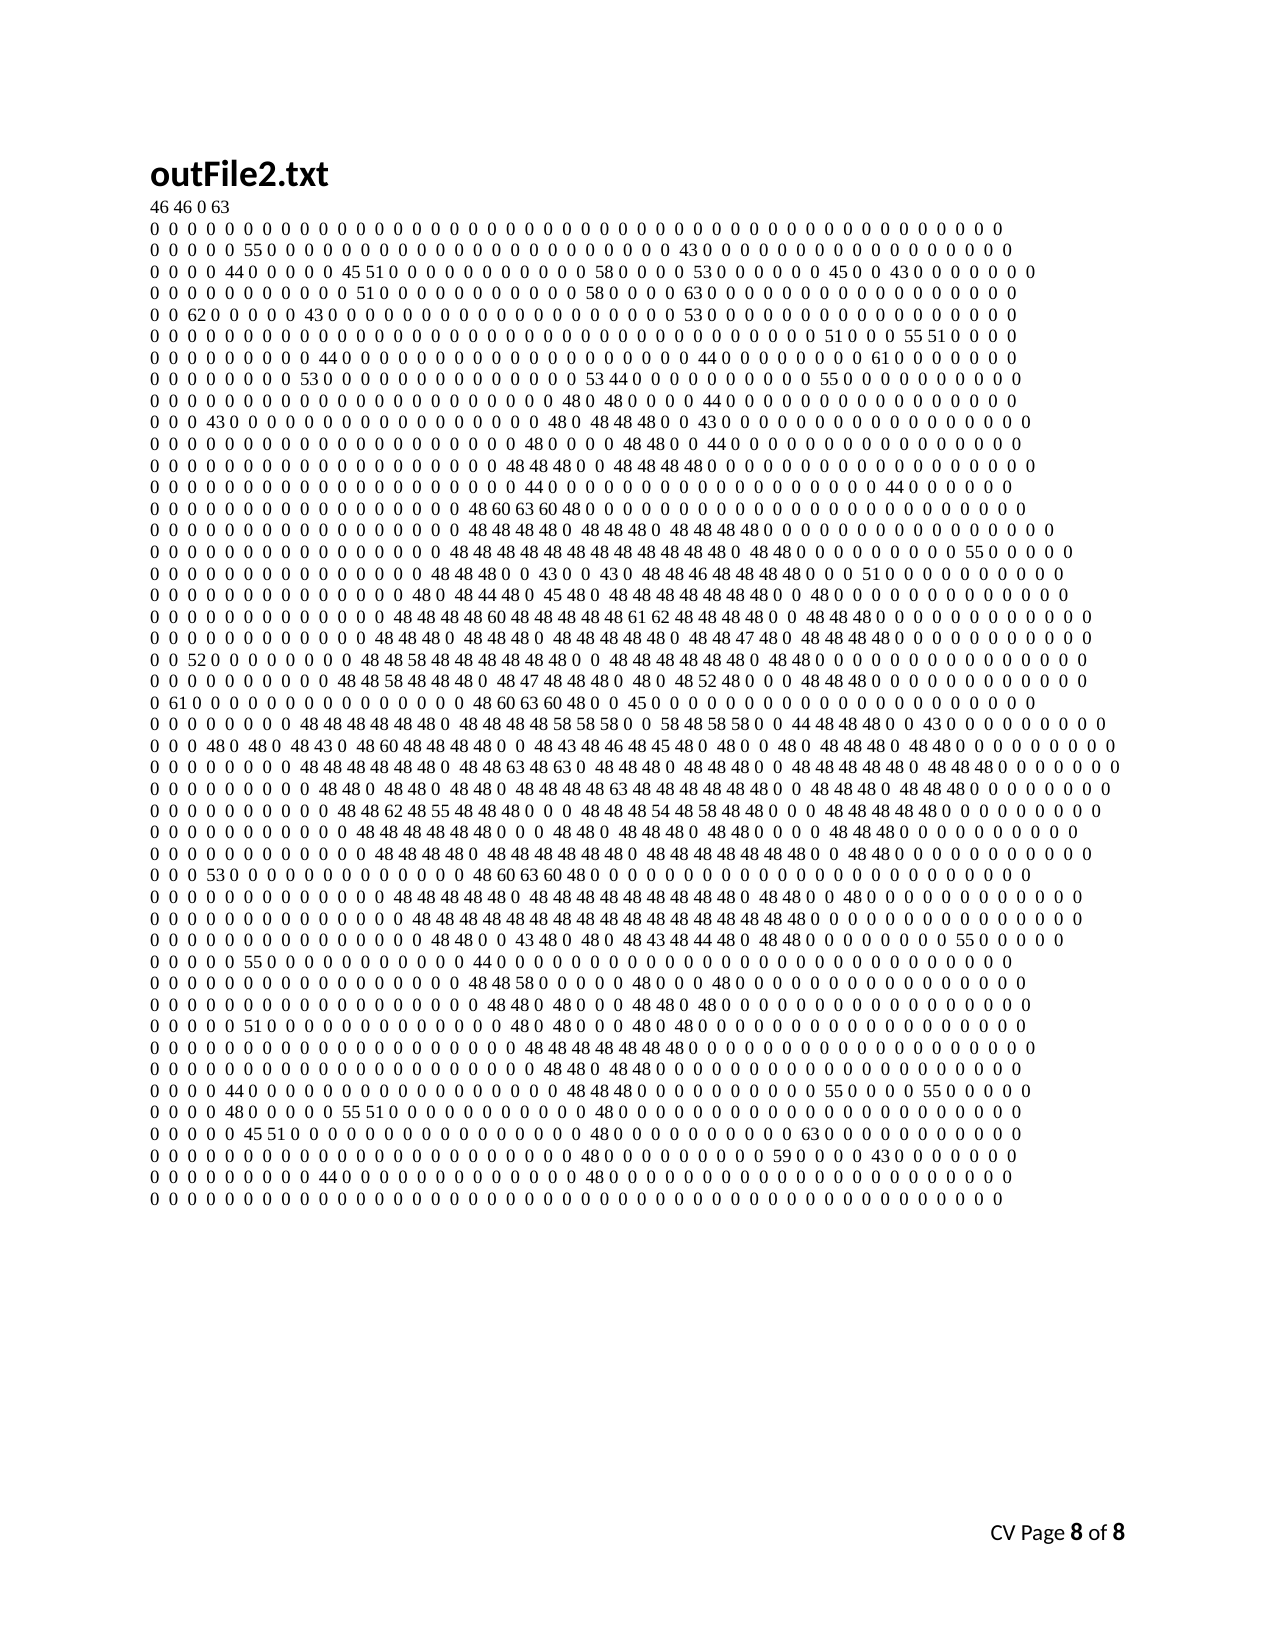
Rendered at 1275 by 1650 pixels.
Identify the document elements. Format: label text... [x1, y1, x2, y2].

text 0 0 0 0 0 0 0 0 0 0 48 48 62 48 55 48 48 48 0 0 0 48 48 48 54 48 58 48 48 0 0 0 48 48 48 48 48 0 0 0 0 0 0 0 0 0 [150, 799, 1125, 821]
text 0 0 0 0 0 0 0 0 0 0 0 0 0 48 48 48 48 48 0 48 48 48 48 48 48 48 48 48 0 48 48 0 0 48 0 0 0 0 0 0 0 0 0 0 0 0 [150, 886, 1125, 907]
text 0 0 0 0 0 0 0 0 0 44 0 0 0 0 0 0 0 0 0 0 0 0 0 0 0 0 0 0 0 44 0 0 0 0 0 0 0 0 61 0 0 0 0 0 0 0 [150, 347, 1125, 368]
text 0 0 0 0 0 0 0 0 0 0 0 0 0 0 0 0 0 0 0 48 48 48 0 0 48 48 48 48 0 0 0 0 0 0 0 0 0 0 0 0 0 0 0 0 0 0 [150, 454, 1125, 476]
text 0 0 0 0 0 55 0 0 0 0 0 0 0 0 0 0 0 0 0 0 0 0 0 0 0 0 0 0 43 0 0 0 0 0 0 0 0 0 0 0 0 0 0 0 0 0 [150, 239, 1125, 261]
text 0 0 0 0 0 0 0 0 0 44 0 0 0 0 0 0 0 0 0 0 0 0 0 48 0 0 0 0 0 0 0 0 0 0 0 0 0 0 0 0 0 0 0 0 0 0 [150, 1166, 1125, 1188]
text 0 0 0 0 44 0 0 0 0 0 0 0 0 0 0 0 0 0 0 0 0 0 48 48 48 0 0 0 0 0 0 0 0 0 0 55 0 0 0 0 55 0 0 0 0 0 [150, 1080, 1125, 1101]
text 0 0 0 0 0 0 0 0 0 0 0 0 0 0 48 0 48 44 48 0 45 48 0 48 48 48 48 48 48 48 0 0 48 0 0 0 0 0 0 0 0 0 0 0 0 0 [150, 584, 1125, 606]
text 0 0 0 0 44 0 0 0 0 0 45 51 0 0 0 0 0 0 0 0 0 0 0 58 0 0 0 0 53 0 0 0 0 0 0 45 0 0 43 0 0 0 0 0 0 0 [150, 261, 1125, 282]
text 0 0 0 0 0 0 0 0 0 0 0 0 0 0 0 0 0 48 48 58 0 0 0 0 0 48 0 0 0 48 0 0 0 0 0 0 0 0 0 0 0 0 0 0 0 0 [150, 972, 1125, 994]
text 0 0 62 0 0 0 0 0 43 0 0 0 0 0 0 0 0 0 0 0 0 0 0 0 0 0 0 0 53 0 0 0 0 0 0 0 0 0 0 0 0 0 0 0 0 0 [150, 304, 1125, 325]
text 0 0 0 0 0 0 0 0 0 0 0 0 0 0 0 0 0 0 0 0 44 0 0 0 0 0 0 0 0 0 0 0 0 0 0 0 0 0 0 44 0 0 0 0 0 0 [150, 476, 1125, 498]
text 0 0 0 0 0 0 0 0 0 0 0 0 0 0 0 48 48 0 0 43 48 0 48 0 48 43 48 44 48 0 48 48 0 0 0 0 0 0 0 0 55 0 0 0 0 0 [150, 929, 1125, 951]
text 0 0 0 0 0 0 0 0 0 0 0 0 0 0 0 0 0 0 0 0 0 0 0 48 0 0 0 0 0 0 0 0 0 59 0 0 0 0 43 0 0 0 0 0 0 0 [150, 1144, 1125, 1166]
text 0 61 0 0 0 0 0 0 0 0 0 0 0 0 0 0 0 48 60 63 60 48 0 0 45 0 0 0 0 0 0 0 0 0 0 0 0 0 0 0 0 0 0 0 0 0 [150, 692, 1125, 713]
text 0 0 0 0 0 0 0 0 0 0 0 0 0 0 0 0 0 0 0 0 0 0 0 0 0 0 0 0 0 0 0 0 0 0 0 0 0 0 0 0 0 0 0 0 0 0 [150, 1188, 1125, 1209]
text 0 0 0 0 0 0 0 0 0 0 0 51 0 0 0 0 0 0 0 0 0 0 0 58 0 0 0 0 63 0 0 0 0 0 0 0 0 0 0 0 0 0 0 0 0 0 [150, 282, 1125, 304]
text 0 0 0 43 0 0 0 0 0 0 0 0 0 0 0 0 0 0 0 0 0 48 0 48 48 48 0 0 43 0 0 0 0 0 0 0 0 0 0 0 0 0 0 0 0 0 [150, 411, 1125, 433]
text 0 0 0 0 0 51 0 0 0 0 0 0 0 0 0 0 0 0 0 48 0 48 0 0 0 48 0 48 0 0 0 0 0 0 0 0 0 0 0 0 0 0 0 0 0 0 [150, 1015, 1125, 1037]
text 46 46 0 63 [150, 196, 1125, 217]
text 0 0 0 0 0 0 0 0 53 0 0 0 0 0 0 0 0 0 0 0 0 0 0 53 44 0 0 0 0 0 0 0 0 0 0 55 0 0 0 0 0 0 0 0 0 0 [150, 368, 1125, 390]
text 0 0 0 0 0 0 0 0 0 0 0 0 0 0 0 48 48 48 0 0 43 0 0 43 0 48 48 46 48 48 48 48 0 0 0 51 0 0 0 0 0 0 0 0 0 0 [150, 562, 1125, 584]
text 0 0 0 0 0 0 0 0 0 0 0 0 0 0 0 0 48 48 48 48 48 48 48 48 48 48 48 48 0 48 48 0 0 0 0 0 0 0 0 0 55 0 0 0 0 0 [150, 541, 1125, 562]
text 0 0 0 0 0 0 0 0 0 0 0 0 0 0 0 0 0 0 0 0 48 48 48 48 48 48 48 0 0 0 0 0 0 0 0 0 0 0 0 0 0 0 0 0 0 0 [150, 1037, 1125, 1058]
text 0 0 0 0 0 0 0 0 0 0 0 0 0 0 0 0 0 0 48 48 0 48 0 0 0 48 48 0 48 0 0 0 0 0 0 0 0 0 0 0 0 0 0 0 0 0 [150, 994, 1125, 1015]
text 0 0 52 0 0 0 0 0 0 0 0 48 48 58 48 48 48 48 48 48 0 0 48 48 48 48 48 48 0 48 48 0 0 0 0 0 0 0 0 0 0 0 0 0 0 0 [150, 649, 1125, 670]
text 0 0 0 48 0 48 0 48 43 0 48 60 48 48 48 48 0 0 48 43 48 46 48 45 48 0 48 0 0 48 0 48 48 48 0 48 48 0 0 0 0 0 0 0 0 0 [150, 735, 1125, 756]
text 0 0 0 0 0 0 0 0 0 0 0 0 0 0 0 0 0 0 0 0 0 48 48 0 48 48 0 0 0 0 0 0 0 0 0 0 0 0 0 0 0 0 0 0 0 0 [150, 1058, 1125, 1080]
text 0 0 0 0 0 0 0 0 0 0 0 0 0 0 0 0 0 0 0 0 0 0 0 0 0 0 0 0 0 0 0 0 0 0 0 0 51 0 0 0 55 51 0 0 0 0 [150, 325, 1125, 347]
text 0 0 0 0 0 0 0 0 0 0 0 0 0 48 48 48 48 60 48 48 48 48 48 61 62 48 48 48 48 0 0 48 48 48 0 0 0 0 0 0 0 0 0 0 0 0 [150, 606, 1125, 627]
text 0 0 0 0 0 0 0 0 48 48 48 48 48 48 0 48 48 48 48 58 58 58 0 0 58 48 58 58 0 0 44 48 48 48 0 0 43 0 0 0 0 0 0 0 0 0 [150, 713, 1125, 735]
text outFile2.txt [150, 150, 1125, 196]
text 0 0 0 0 0 0 0 0 0 0 0 0 0 0 0 0 0 0 0 0 48 0 0 0 0 48 48 0 0 44 0 0 0 0 0 0 0 0 0 0 0 0 0 0 0 0 [150, 433, 1125, 454]
text 0 0 0 0 0 55 0 0 0 0 0 0 0 0 0 0 0 44 0 0 0 0 0 0 0 0 0 0 0 0 0 0 0 0 0 0 0 0 0 0 0 0 0 0 0 0 [150, 951, 1125, 972]
text 0 0 0 53 0 0 0 0 0 0 0 0 0 0 0 0 0 48 60 63 60 48 0 0 0 0 0 0 0 0 0 0 0 0 0 0 0 0 0 0 0 0 0 0 0 0 [150, 864, 1125, 886]
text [150, 217, 1125, 239]
text 0 0 0 0 0 0 0 0 0 0 0 0 48 48 48 48 0 48 48 48 48 48 48 0 48 48 48 48 48 48 48 0 0 48 48 0 0 0 0 0 0 0 0 0 0 0 [150, 843, 1125, 864]
text 0 0 0 0 0 0 0 0 0 0 0 0 48 48 48 0 48 48 48 0 48 48 48 48 48 0 48 48 47 48 0 48 48 48 48 0 0 0 0 0 0 0 0 0 0 0 [150, 627, 1125, 649]
text 0 0 0 0 0 0 0 0 0 0 0 0 0 0 0 0 0 0 0 0 0 0 48 0 48 0 0 0 0 44 0 0 0 0 0 0 0 0 0 0 0 0 0 0 0 0 [150, 390, 1125, 411]
text 0 0 0 0 0 0 0 0 0 0 0 0 0 0 48 48 48 48 48 48 48 48 48 48 48 48 48 48 48 48 48 0 0 0 0 0 0 0 0 0 0 0 0 0 0 0 [150, 907, 1125, 929]
text 0 0 0 0 0 0 0 0 48 48 48 48 48 48 0 48 48 63 48 63 0 48 48 48 0 48 48 48 0 0 48 48 48 48 48 0 48 48 48 0 0 0 0 0 0 0 [150, 756, 1125, 778]
text 0 0 0 0 0 0 0 0 0 48 48 0 48 48 0 48 48 0 48 48 48 48 63 48 48 48 48 48 48 0 0 48 48 48 0 48 48 48 0 0 0 0 0 0 0 0 [150, 778, 1125, 799]
text 0 0 0 0 0 45 51 0 0 0 0 0 0 0 0 0 0 0 0 0 0 0 0 48 0 0 0 0 0 0 0 0 0 0 63 0 0 0 0 0 0 0 0 0 0 0 [150, 1123, 1125, 1144]
text 0 0 0 0 0 0 0 0 0 0 0 48 48 48 48 48 48 0 0 0 48 48 0 48 48 48 0 48 48 0 0 0 0 48 48 48 0 0 0 0 0 0 0 0 0 0 [150, 821, 1125, 843]
text 0 0 0 0 0 0 0 0 0 0 0 0 0 0 0 0 0 48 60 63 60 48 0 0 0 0 0 0 0 0 0 0 0 0 0 0 0 0 0 0 0 0 0 0 0 0 [150, 498, 1125, 519]
text 0 0 0 0 48 0 0 0 0 0 55 51 0 0 0 0 0 0 0 0 0 0 0 48 0 0 0 0 0 0 0 0 0 0 0 0 0 0 0 0 0 0 0 0 0 0 [150, 1101, 1125, 1123]
text 0 0 0 0 0 0 0 0 0 0 0 0 0 0 0 0 0 48 48 48 48 0 48 48 48 0 48 48 48 48 0 0 0 0 0 0 0 0 0 0 0 0 0 0 0 0 [150, 519, 1125, 541]
text 0 0 0 0 0 0 0 0 0 0 48 48 58 48 48 48 0 48 47 48 48 48 0 48 0 48 52 48 0 0 0 48 48 48 0 0 0 0 0 0 0 0 0 0 0 0 [150, 670, 1125, 692]
